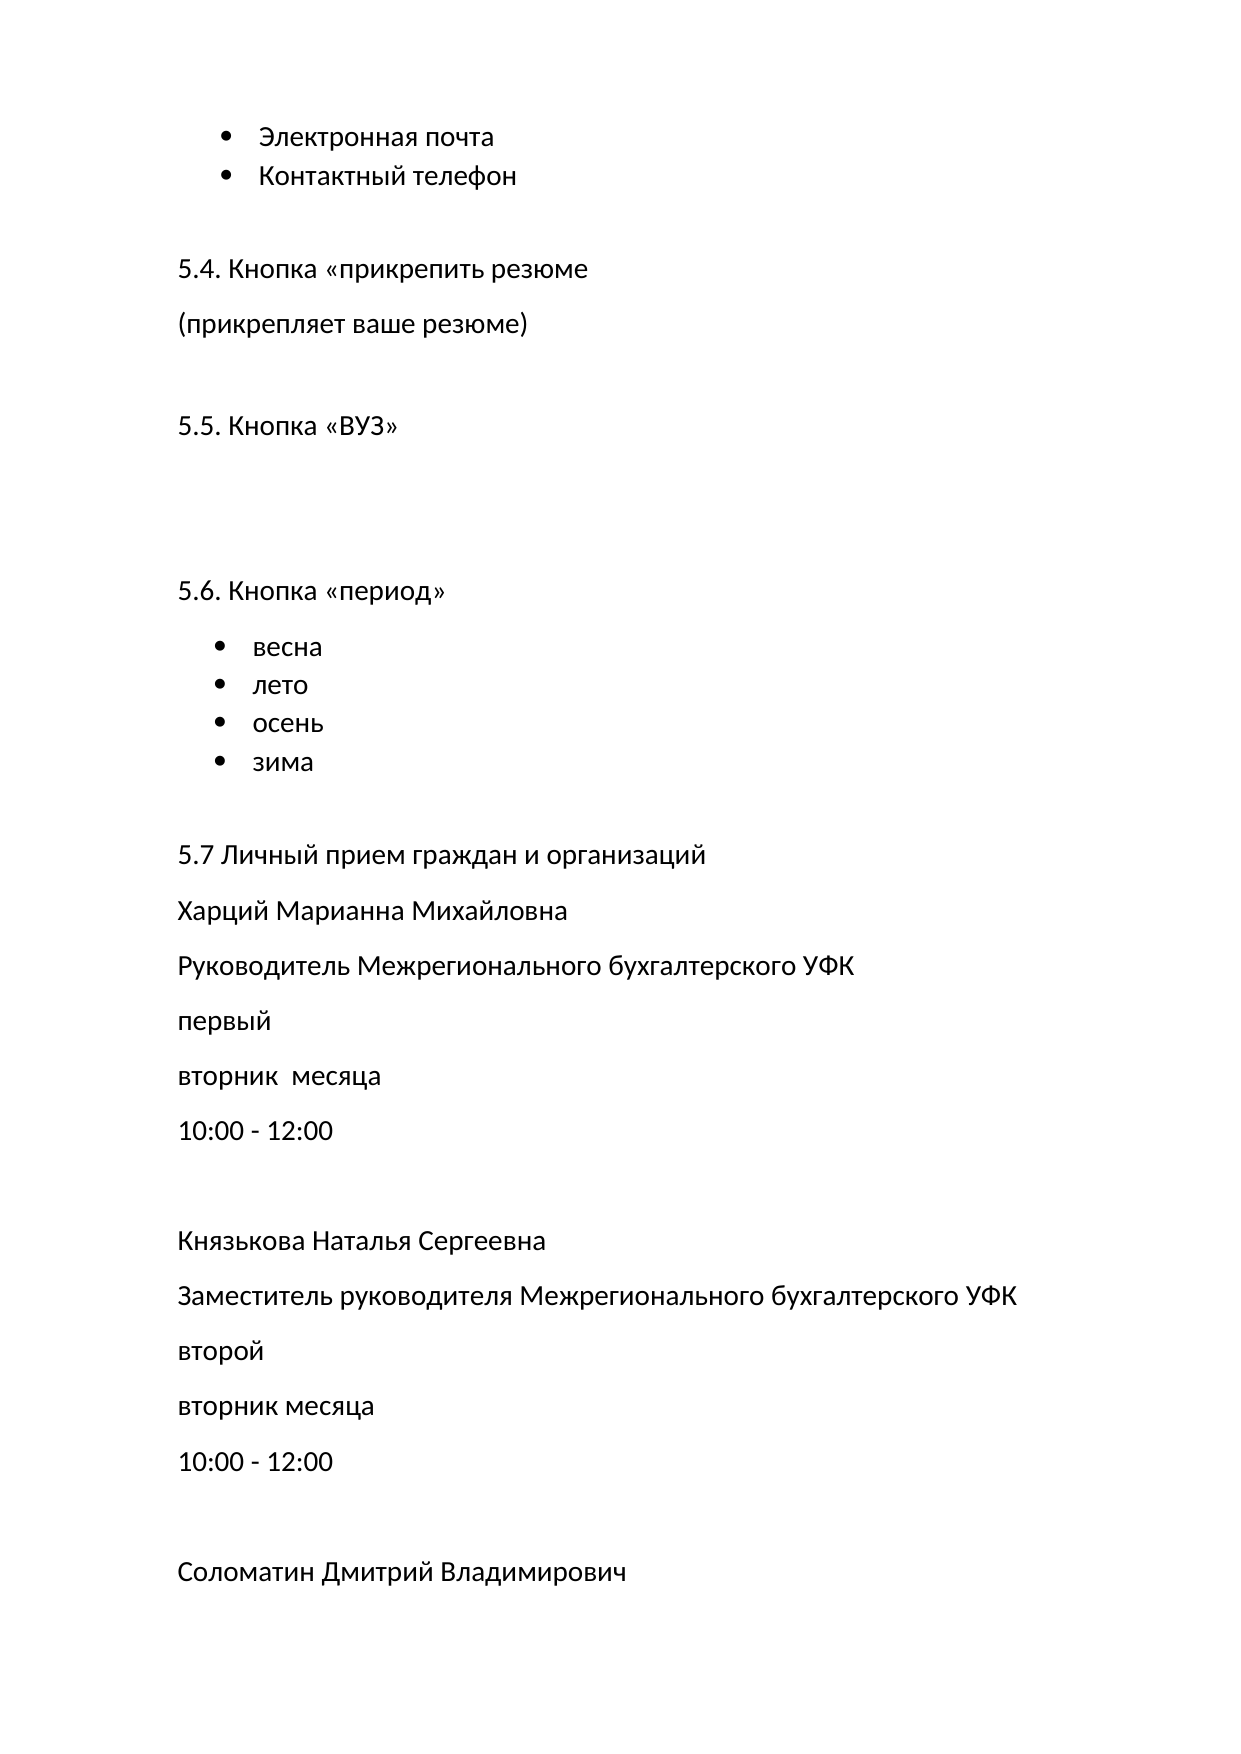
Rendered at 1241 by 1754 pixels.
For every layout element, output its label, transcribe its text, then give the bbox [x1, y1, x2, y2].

text вторник месяца [177, 1057, 1152, 1092]
list осень [215, 704, 1152, 740]
text 5.5. Кнопка «ВУЗ» [177, 407, 1152, 443]
text Харций Марианна Михайловна [177, 892, 1152, 927]
text Соломатин Дмитрий Владимирович [177, 1553, 1152, 1588]
text 5.4. Кнопка «прикрепить резюме [177, 250, 1152, 286]
list Контактный телефон [221, 157, 1152, 192]
text Князькова Наталья Сергеевна [177, 1222, 1152, 1258]
text Руководитель Межрегионального бухгалтерского УФК [177, 947, 1152, 982]
text вторник месяца [177, 1387, 1152, 1423]
list Электронная почта [221, 118, 1152, 154]
text второй [177, 1332, 1152, 1368]
text первый [177, 1002, 1152, 1037]
text 10:00 - 12:00 [177, 1112, 1152, 1148]
text 5.6. Кнопка «период» [177, 572, 1152, 608]
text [177, 1277, 1152, 1313]
text 5.7 Личный прием граждан и организаций [177, 836, 1152, 872]
list лето [215, 666, 1152, 702]
text 10:00 - 12:00 [177, 1443, 1152, 1478]
list зима [215, 743, 1152, 778]
list весна [215, 628, 1152, 663]
text (прикрепляет ваше резюме) [177, 305, 1152, 341]
